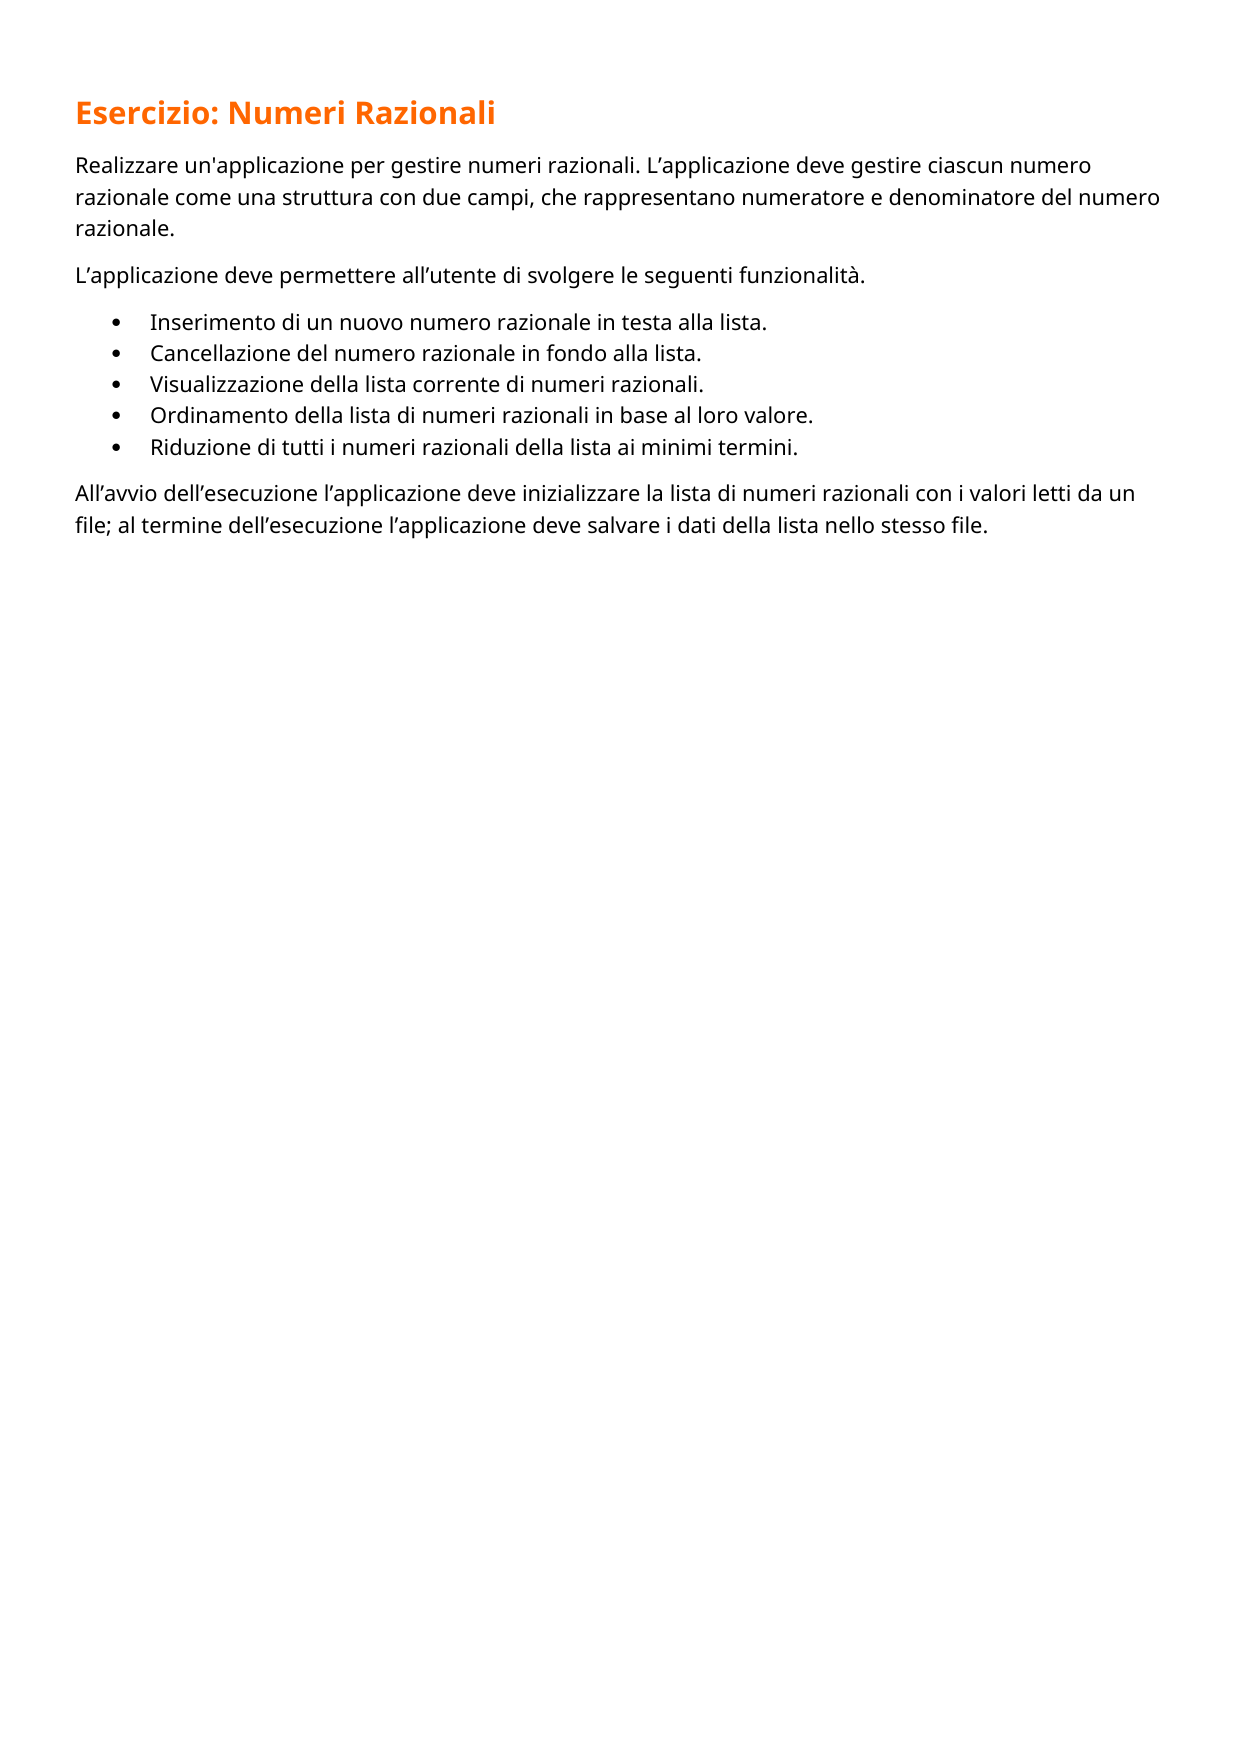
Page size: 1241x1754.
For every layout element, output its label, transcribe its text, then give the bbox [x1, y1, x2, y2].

list Riduzione di tutti i numeri razionali della lista ai minimi termini. [112, 430, 1165, 461]
list Visualizzazione della lista corrente di numeri razionali. [112, 368, 1165, 399]
text Realizzare un'applicazione per gestire numeri razionali. L’applicazione deve gestire ciascun numero razionale come una struttura con due campi, che rappresentano numeratore e denominatore del numero razionale. [75, 149, 1165, 243]
list Ordinamento della lista di numeri razionali in base al loro valore. [112, 399, 1165, 430]
text All’avvio dell’esecuzione l’applicazione deve inizializzare la lista di numeri razionali con i valori letti da un file; al termine dell’esecuzione l’applicazione deve salvare i dati della lista nello stesso file. [75, 477, 1165, 539]
text L’applicazione deve permettere all’utente di svolgere le seguenti funzionalità. [75, 258, 1165, 289]
list Cancellazione del numero razionale in fondo alla lista. [112, 336, 1165, 368]
text Esercizio: Numeri Razionali [75, 91, 1165, 133]
list Inserimento di un nuovo numero razionale in testa alla lista. [112, 305, 1165, 336]
